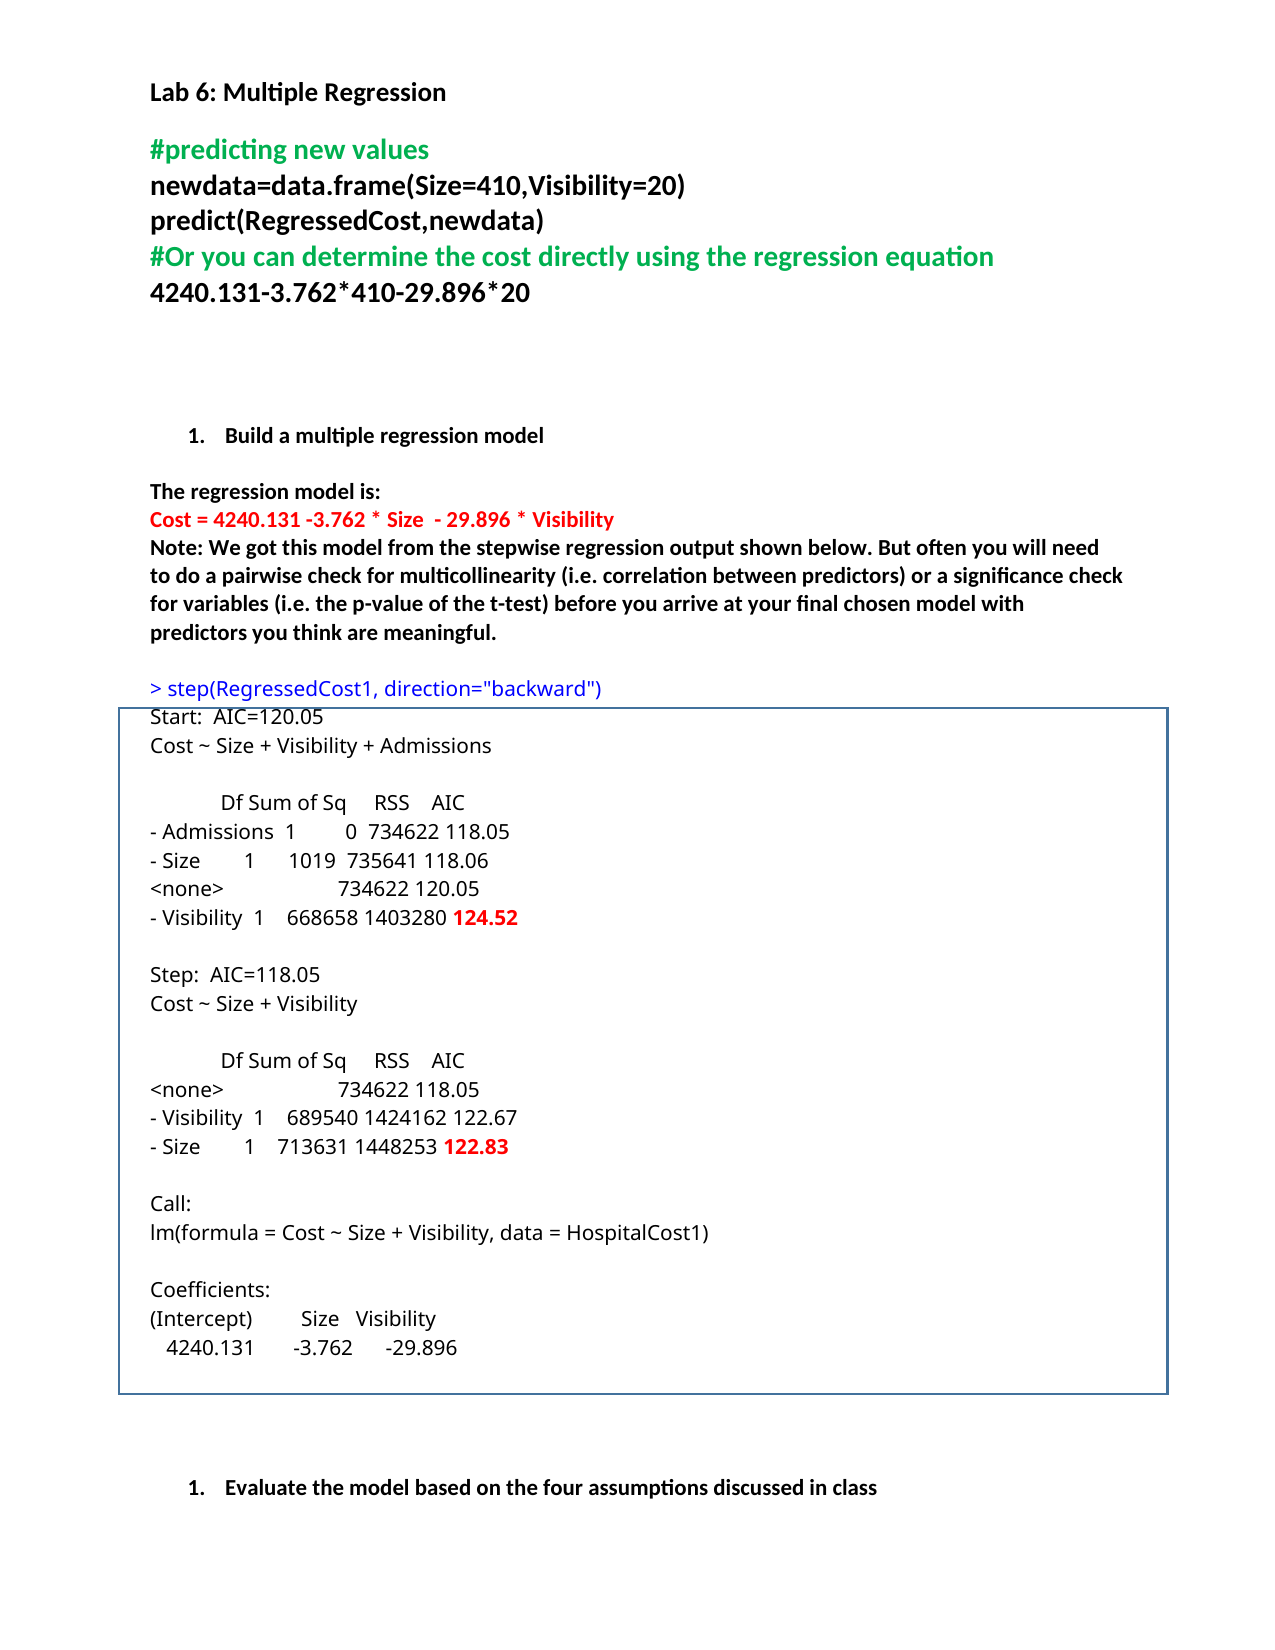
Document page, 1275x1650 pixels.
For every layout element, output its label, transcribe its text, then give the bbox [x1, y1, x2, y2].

text - Visibility 1 689540 1424162 122.67 [150, 1103, 1125, 1132]
text Call: [150, 1189, 1125, 1218]
text <none> 734622 120.05 [150, 874, 1125, 903]
text Step: AIC=118.05 [150, 960, 1125, 989]
text #predicting new values [150, 131, 1125, 167]
list Evaluate the model based on the four assumptions discussed in class [187, 1473, 1125, 1501]
text <none> 734622 118.05 [150, 1075, 1125, 1103]
text > step(RegressedCost1, direction="backward") [150, 674, 1125, 702]
text Cost ~ Size + Visibility [150, 989, 1125, 1017]
text Coefficients: [150, 1275, 1125, 1304]
text Cost ~ Size + Visibility + Admissions [150, 731, 1125, 759]
text - Admissions 1 0 734622 118.05 [150, 817, 1125, 846]
text Df Sum of Sq RSS AIC [150, 1046, 1125, 1075]
text The regression model is: Cost = 4240.131 -3.762 * Size - 29.896 * Visibility [150, 477, 1125, 533]
text predict(RegressedCost,newdata) [150, 202, 1125, 238]
text - Visibility 1 668658 1403280 124.52 [150, 903, 1125, 931]
text lm(formula = Cost ~ Size + Visibility, data = HospitalCost1) [150, 1218, 1125, 1247]
text #Or you can determine the cost directly using the regression equation [150, 238, 1125, 274]
text Df Sum of Sq RSS AIC [150, 788, 1125, 817]
text Start: AIC=120.05 [150, 709, 1125, 731]
list Build a multiple regression model [187, 421, 1125, 449]
text newdata=data.frame(Size=410,Visibility=20) [150, 167, 1125, 202]
text (Intercept) Size Visibility [150, 1304, 1125, 1332]
text - Size 1 1019 735641 118.06 [150, 846, 1125, 874]
text 4240.131 -3.762 -29.896 [150, 1332, 1125, 1361]
text - Size 1 713631 1448253 122.83 [150, 1132, 1125, 1161]
text Note: We got this model from the stepwise regression output shown below. But often you will need to do a pairwise check for multicollinearity (i.e. correlation between predictors) or a significance check for variables (i.e. the p-value of the t-test) before you arrive at your final chosen model with predictors you think are meaningful. [150, 533, 1125, 646]
text 4240.131-3.762*410-29.896*20 [150, 274, 1125, 309]
